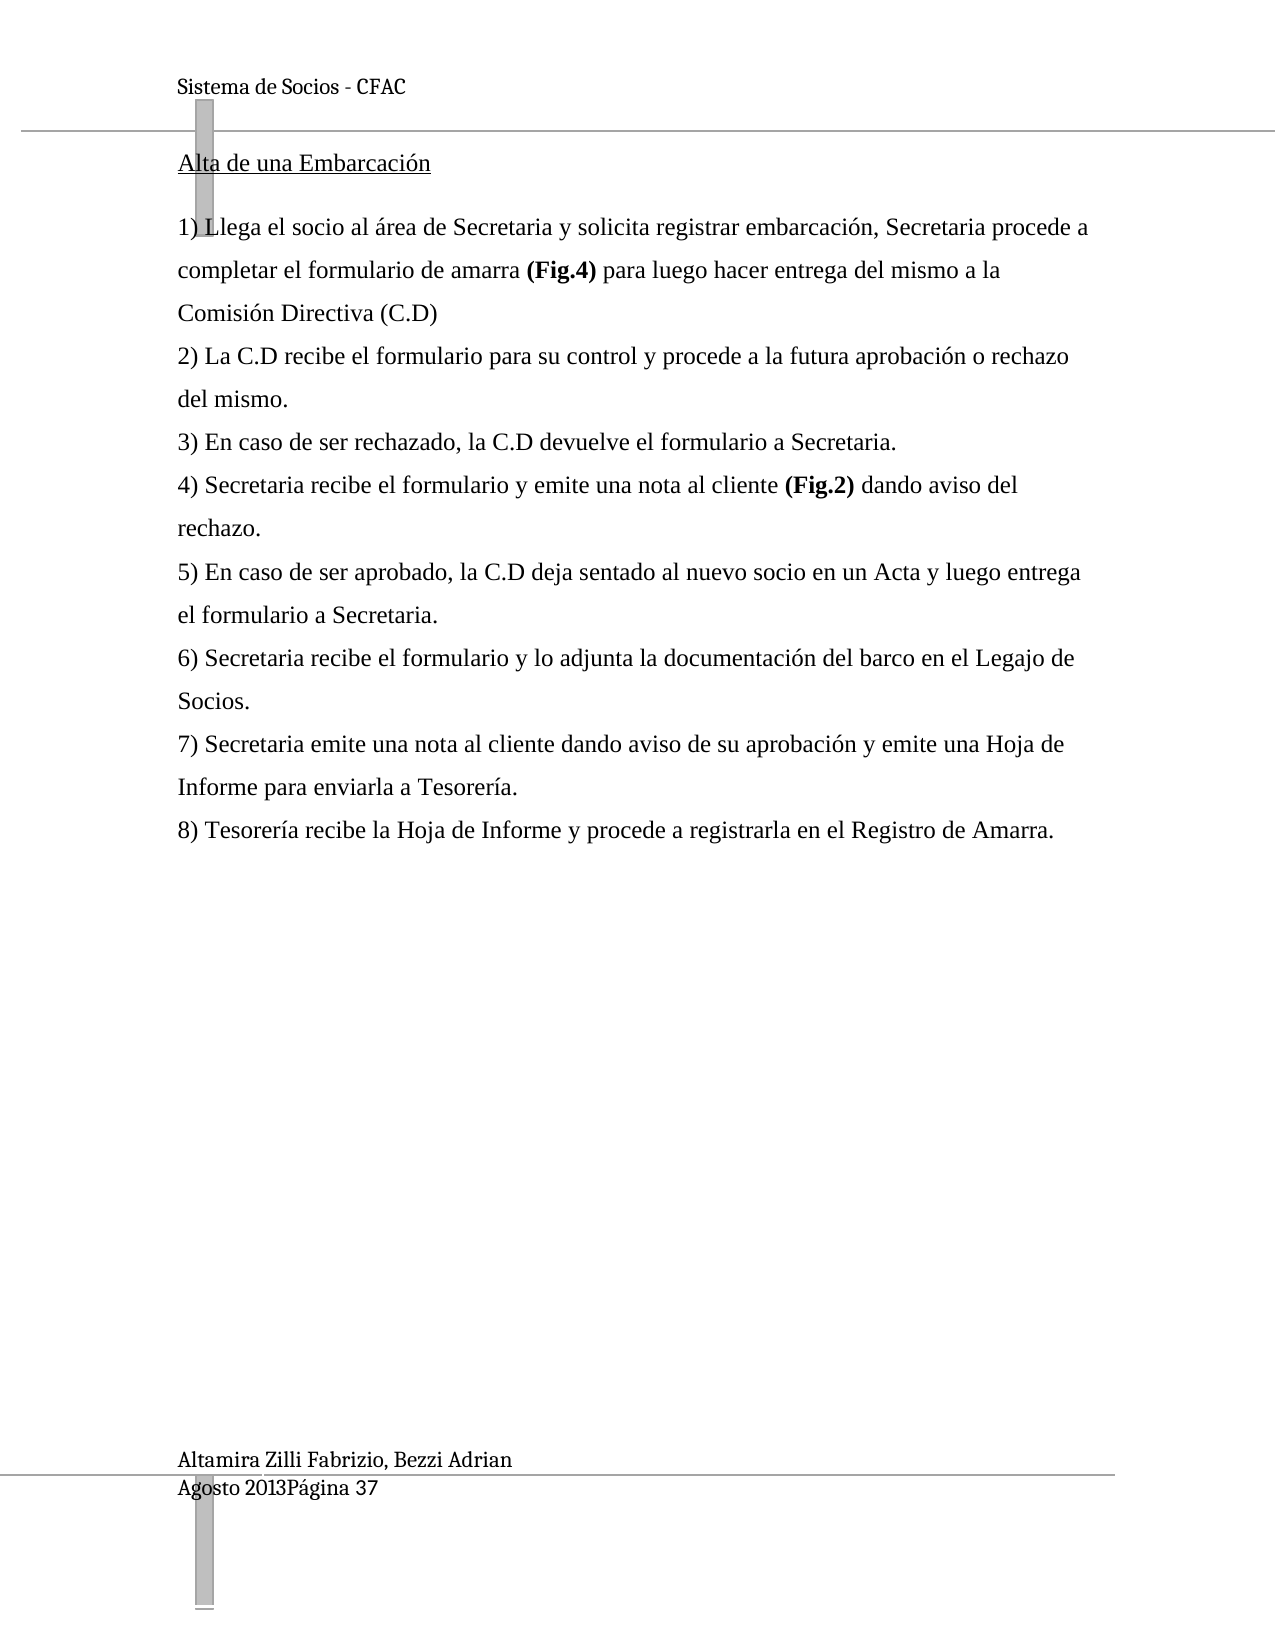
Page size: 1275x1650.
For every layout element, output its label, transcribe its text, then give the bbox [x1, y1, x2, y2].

text Alta de una Embarcación [177, 148, 1098, 176]
text 1) Llega el socio al área de Secretaria y solicita registrar embarcación, Secretaria procede a completar el formulario de amarra (Fig.4) para luego hacer entrega del mismo a la Comisión Directiva (C.D) 2) La C.D recibe el formulario para su control y procede a la futura aprobación o rechazo del mismo. 3) En caso de ser rechazado, la C.D devuelve el formulario a Secretaria. 4) Secretaria recibe el formulario y emite una nota al cliente (Fig.2) dando aviso del rechazo. 5) En caso de ser aprobado, la C.D deja sentado al nuevo socio en un Acta y luego entrega el formulario a Secretaria. 6) Secretaria recibe el formulario y lo adjunta la documentación del barco en el Legajo de Socios. 7) Secretaria emite una nota al cliente dando aviso de su aprobación y emite una Hoja de Informe para enviarla a Tesorería. 8) Tesorería recibe la Hoja de Informe y procede a registrarla en el Registro de Amarra. [177, 212, 1098, 844]
